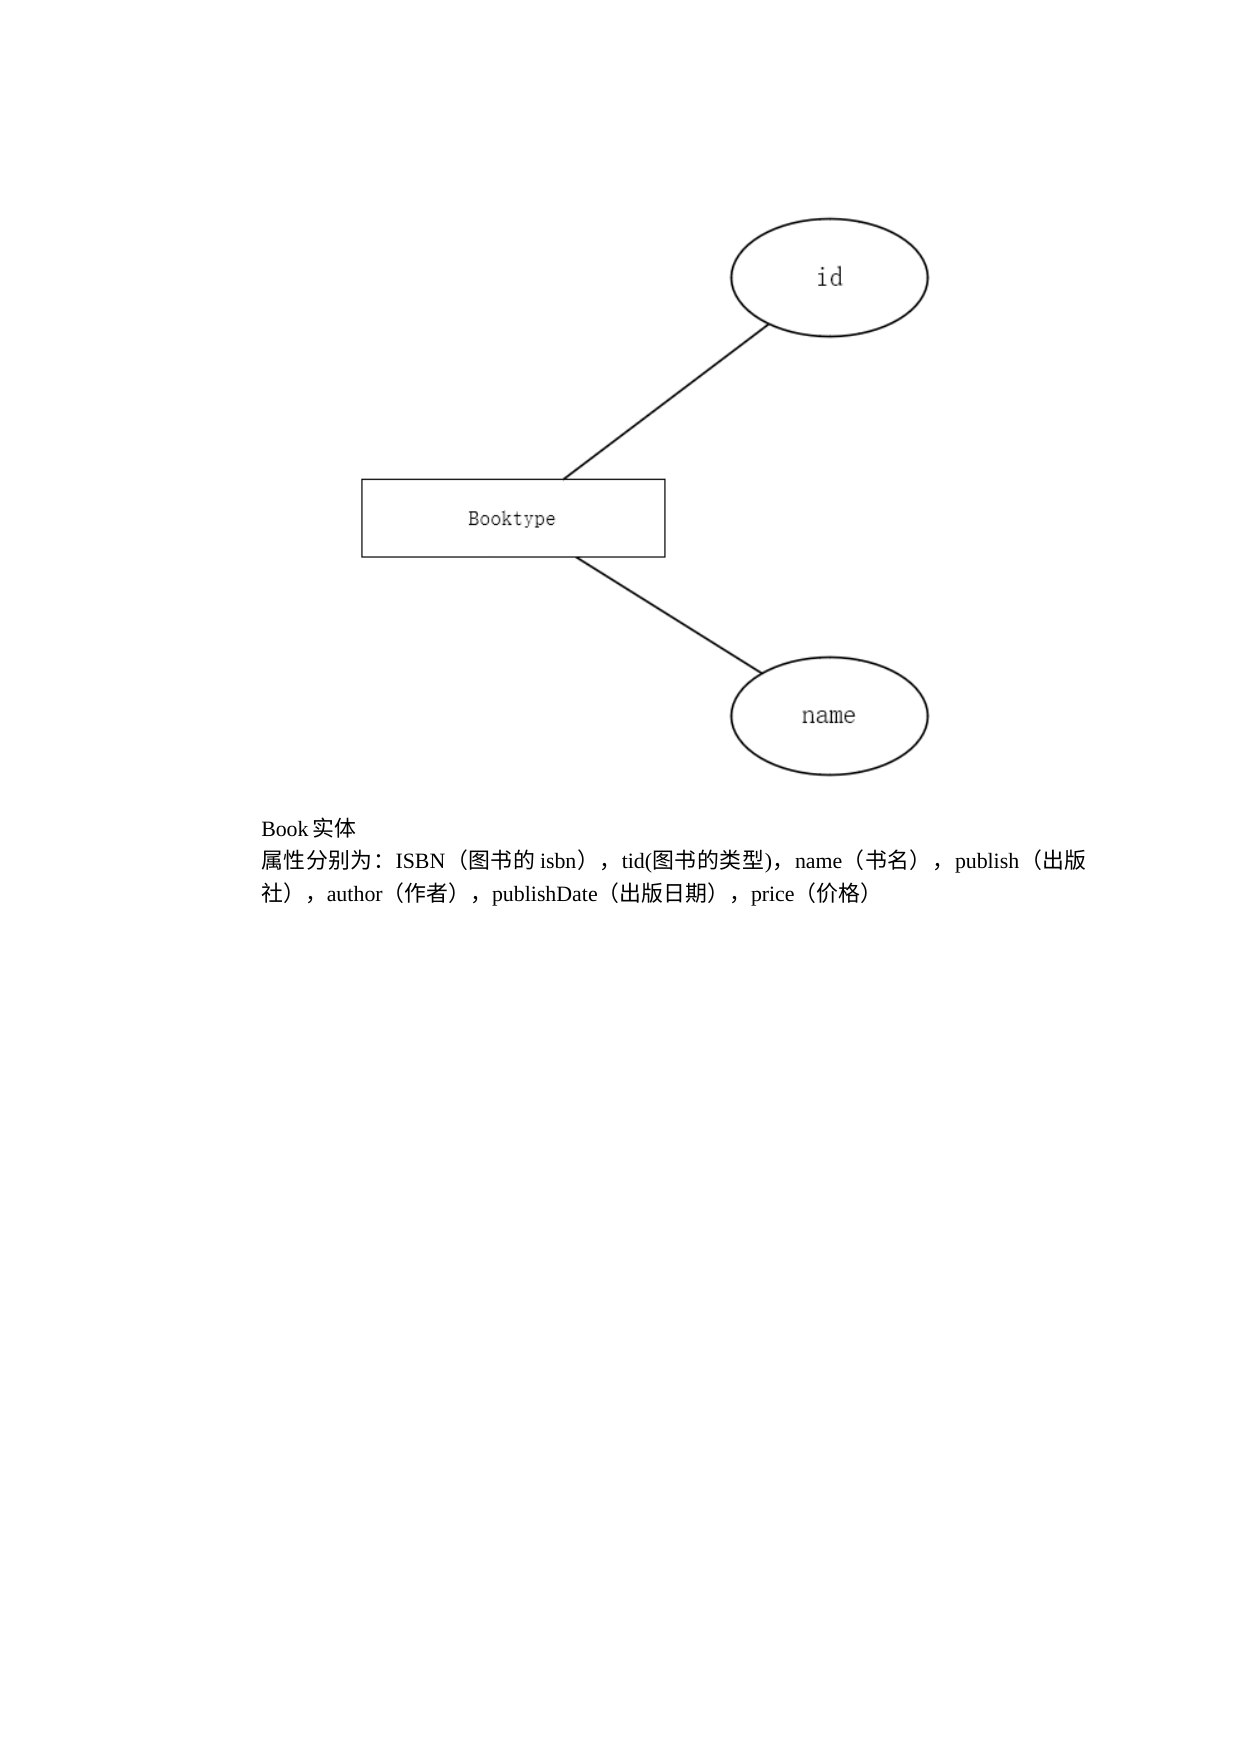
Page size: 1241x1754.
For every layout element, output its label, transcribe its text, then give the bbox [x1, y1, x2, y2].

picture [261, 192, 1025, 787]
list 属性分别为：ISBN（图书的isbn），tid(图书的类型)，name（书名），publish（出版社），author（作者），publishDate（出版日期），price（价格） [261, 843, 1087, 908]
list Book实体 [261, 810, 1087, 843]
